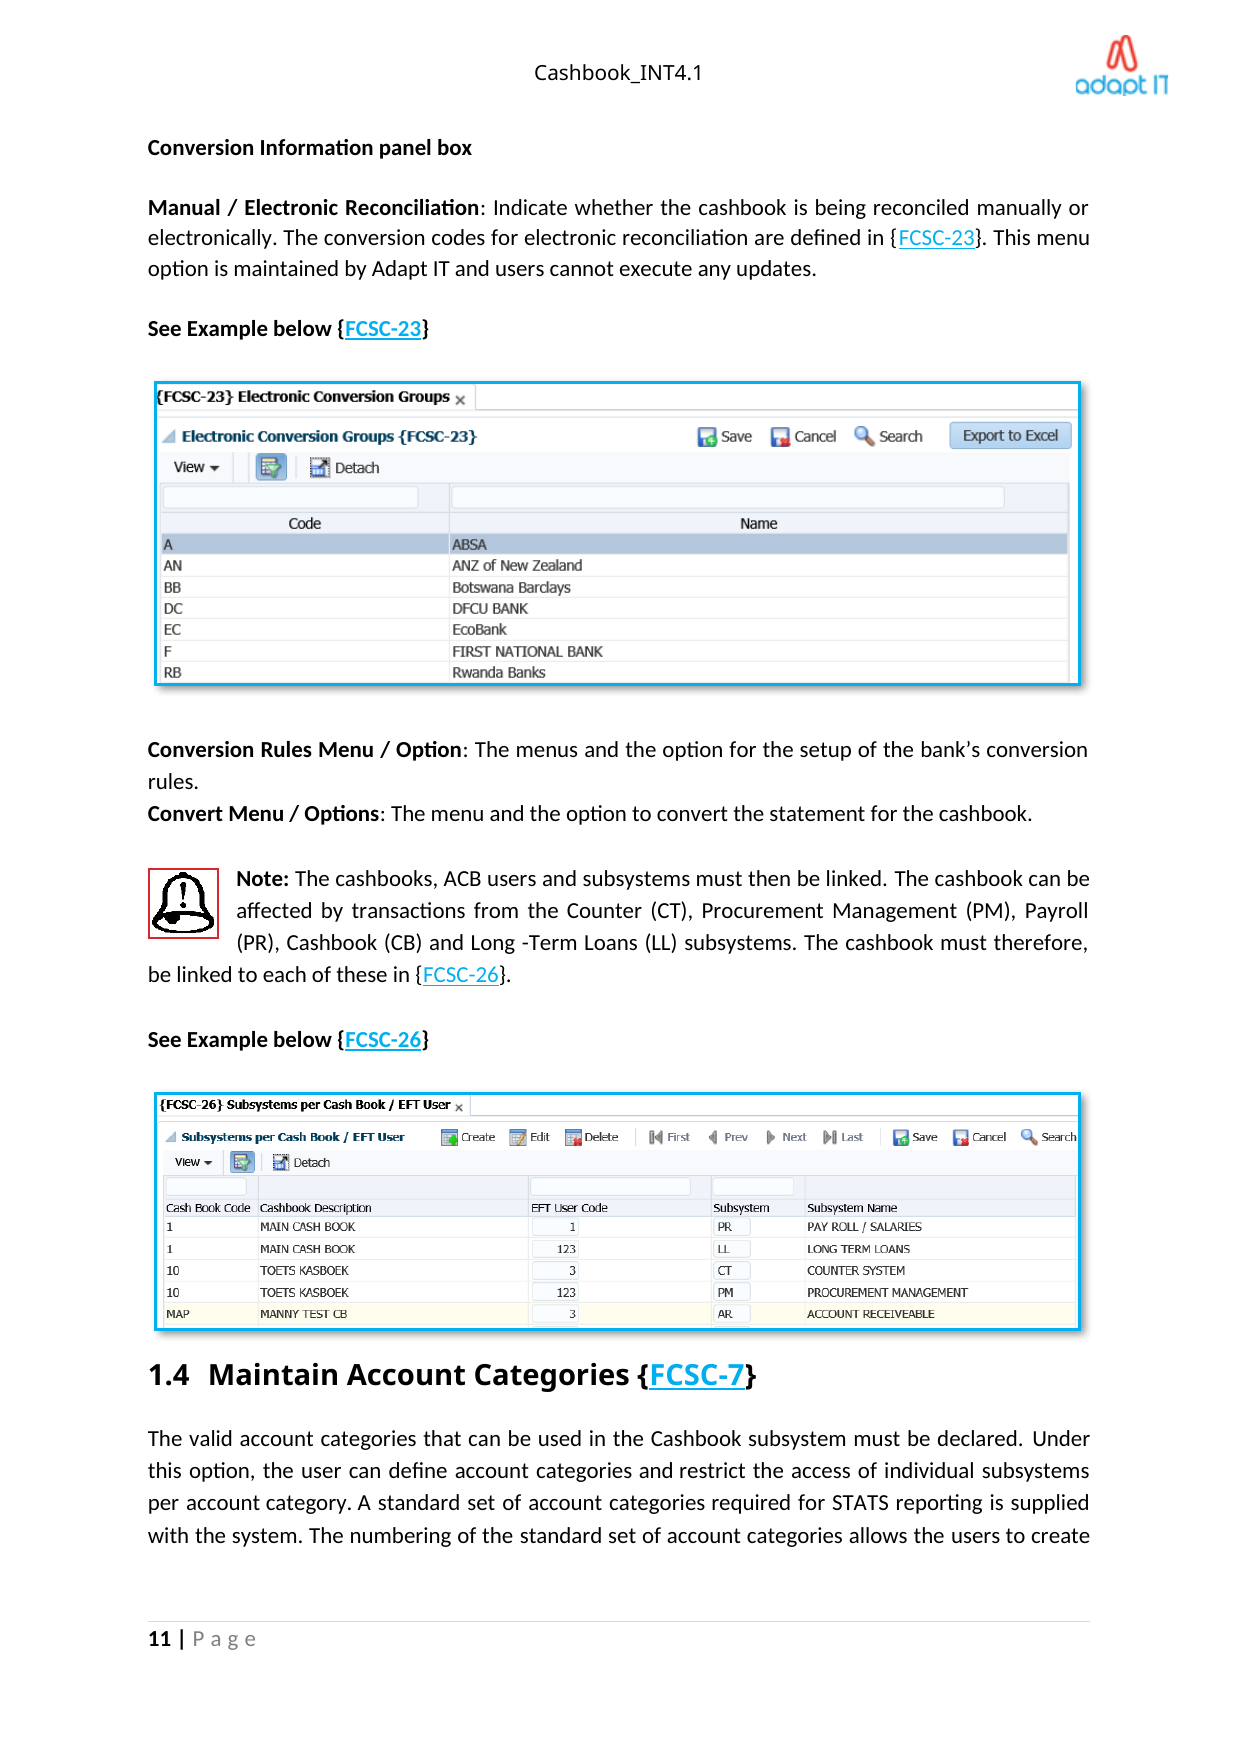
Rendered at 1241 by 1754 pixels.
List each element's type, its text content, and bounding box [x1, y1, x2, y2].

text See Example below {FCSC-23} [148, 314, 1090, 342]
text Manual / Electronic Reconciliation: Indicate whether the cashbook is being reconciled manually or electronically. The conversion codes for electronic reconciliation are defined in {FCSC-23}. This menu option is maintained by Adapt IT and users cannot execute any updates. [148, 193, 1090, 282]
text Conversion Information panel box [148, 133, 1090, 161]
text Note: The cashbooks, ACB users and subsystems must then be linked. The cashbook can be affected by transactions from the Counter (CT), Procurement Management (PM), Payroll (PR), Cashbook (CB) and Long -Term Loans (LL) subsystems. The cashbook must therefore, be linked to each of these in {FCSC-26}. [148, 864, 1090, 988]
subtitle Maintain Account Categories {FCSC-7} [148, 1354, 1090, 1394]
text See Example below {FCSC-26} [148, 1025, 1090, 1053]
text Conversion Rules Menu / Option: The menus and the option for the setup of the bank’s conversion rules. [148, 735, 1090, 795]
text Convert Menu / Options: The menu and the option to convert the statement for the cashbook. [148, 799, 1090, 828]
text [148, 1424, 1090, 1549]
picture [158, 1096, 1077, 1327]
picture [158, 385, 1077, 682]
